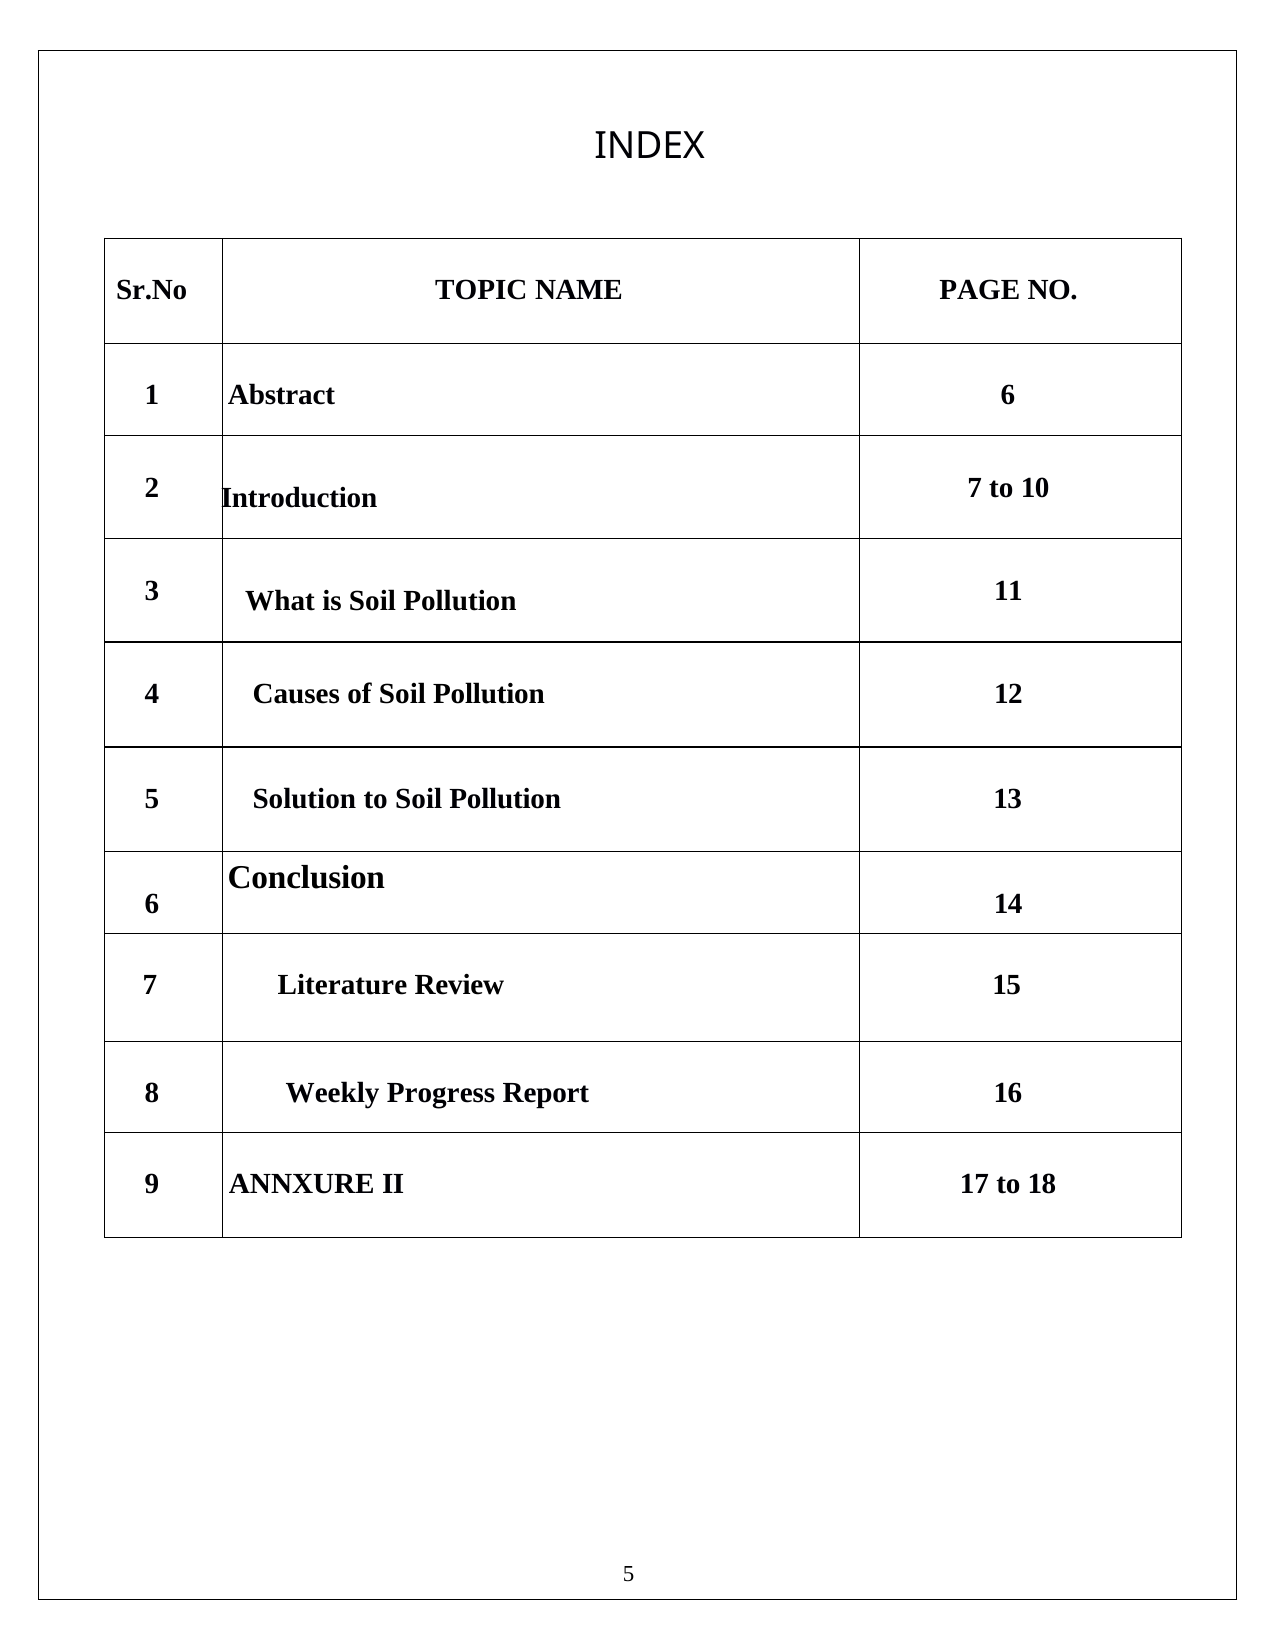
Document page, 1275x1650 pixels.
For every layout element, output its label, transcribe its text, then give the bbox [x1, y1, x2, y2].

table_cell 9 [105, 1133, 222, 1237]
table_cell 16 [860, 1042, 1181, 1132]
table_cell 6 [105, 852, 222, 933]
table_cell 3 [105, 539, 222, 641]
table_cell 2 [105, 436, 222, 538]
table_cell 11 [860, 539, 1181, 641]
table_cell Abstract [223, 344, 859, 435]
table_cell Weekly Progress Report [223, 1042, 859, 1132]
table_header TOPIC NAME [223, 239, 859, 342]
table_cell 14 [860, 852, 1181, 933]
table_cell 17 to 18 [860, 1133, 1181, 1237]
table_cell 7 to 10 [860, 436, 1181, 538]
table_cell Conclusion [223, 852, 859, 933]
table_cell Introduction [223, 436, 859, 538]
table_cell 13 [860, 748, 1181, 851]
table_cell 12 [860, 643, 1181, 746]
table_cell 1 [105, 344, 222, 435]
table_cell Solution to Soil Pollution [223, 748, 859, 851]
text INDEX [114, 118, 1185, 169]
table_cell Literature Review [223, 934, 859, 1041]
table_cell 15 [860, 934, 1181, 1041]
table_cell 8 [105, 1042, 222, 1132]
table_cell Causes of Soil Pollution [223, 643, 859, 746]
table_cell What is Soil Pollution [223, 539, 859, 641]
table_cell 6 [860, 344, 1181, 435]
table_cell 5 [105, 748, 222, 851]
table_header Sr.No [105, 239, 222, 342]
table_cell 4 [105, 643, 222, 746]
table_cell ANNXURE II [223, 1133, 859, 1237]
table_header PAGE NO. [860, 239, 1181, 342]
table_cell 7 [105, 934, 222, 1041]
